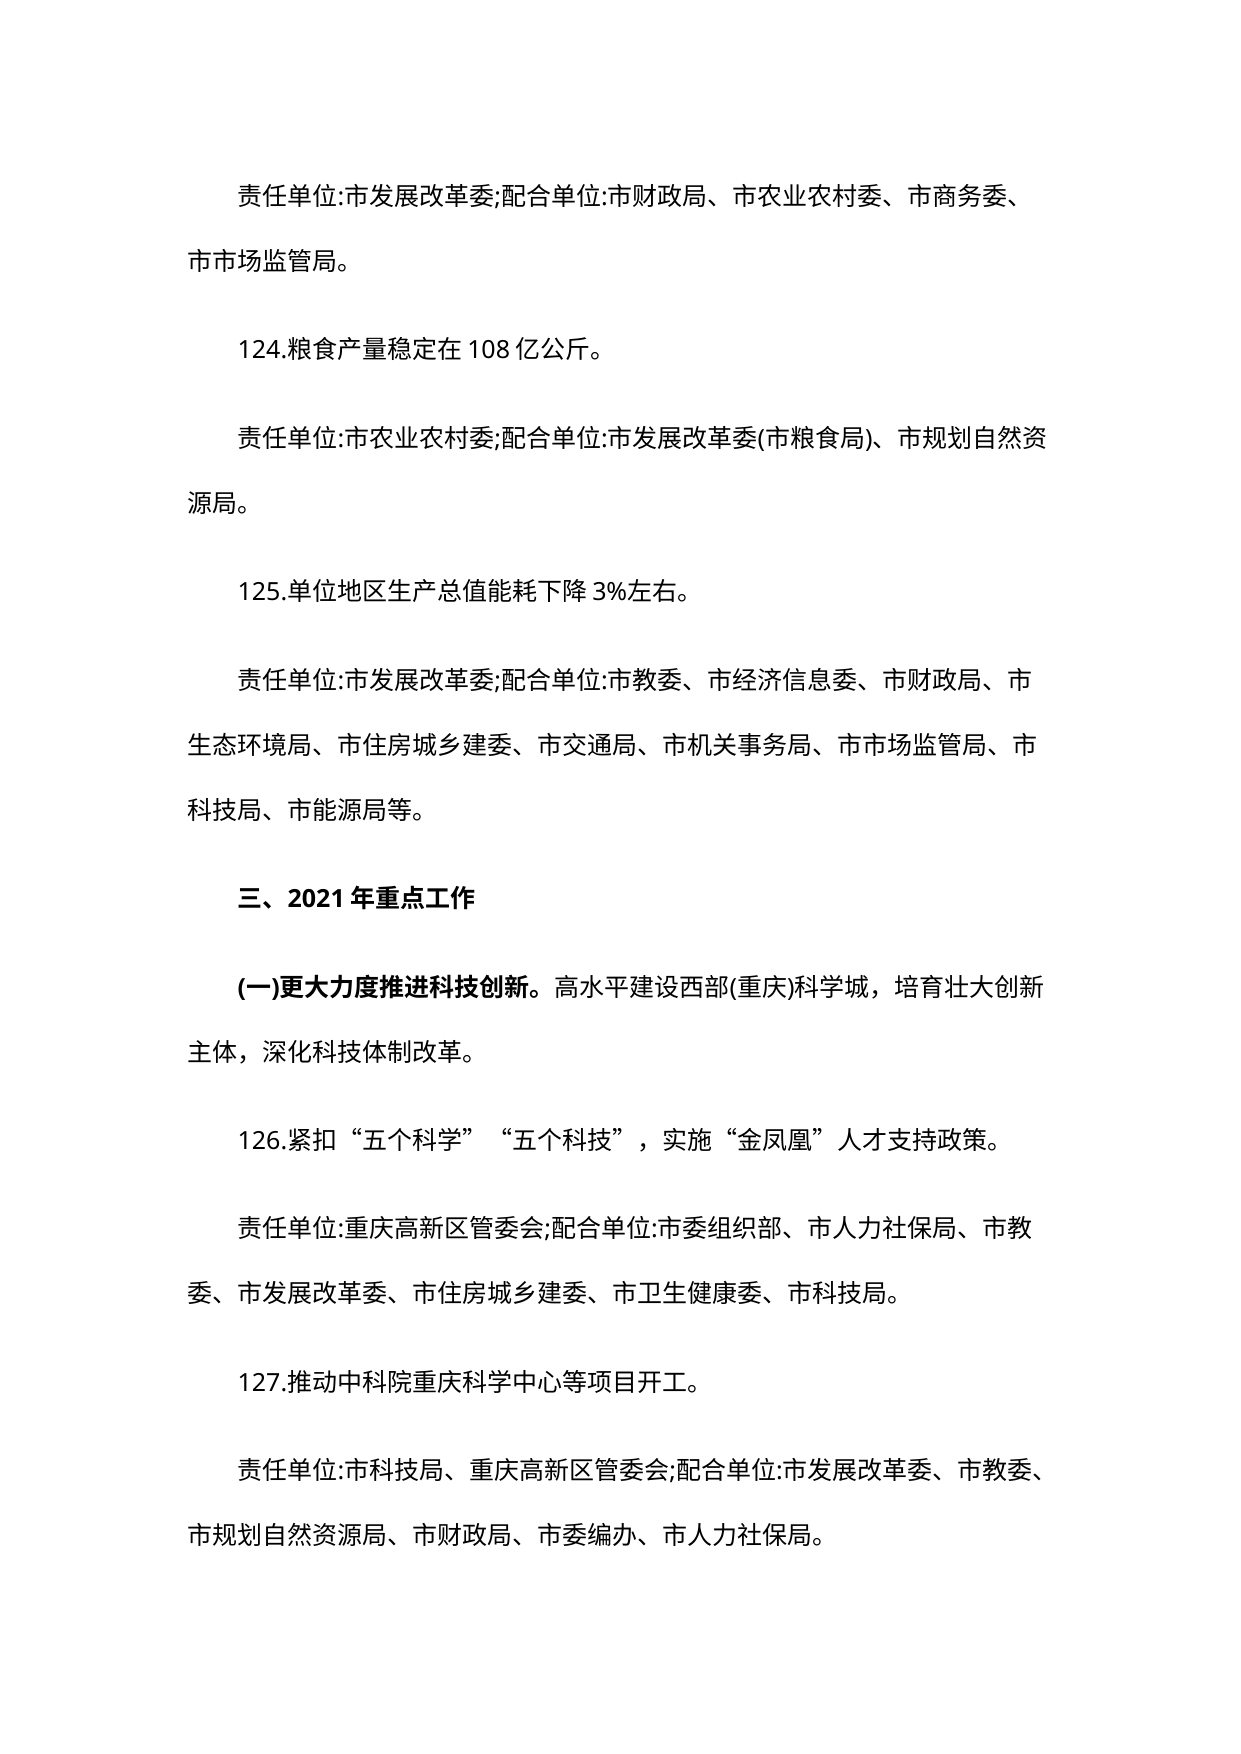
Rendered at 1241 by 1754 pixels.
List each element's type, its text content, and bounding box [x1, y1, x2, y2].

text 责任单位:市发展改革委;配合单位:市教委、市经济信息委、市财政局、市生态环境局、市住房城乡建委、市交通局、市机关事务局、市市场监管局、市科技局、市能源局等。 [187, 646, 1053, 841]
text 责任单位:市发展改革委;配合单位:市财政局、市农业农村委、市商务委、市市场监管局。 [187, 162, 1053, 292]
text 责任单位:重庆高新区管委会;配合单位:市委组织部、市人力社保局、市教委、市发展改革委、市住房城乡建委、市卫生健康委、市科技局。 [187, 1194, 1053, 1324]
text 126.紧扣“五个科学”“五个科技”，实施“金凤凰”人才支持政策。 [187, 1106, 1053, 1171]
text 125.单位地区生产总值能耗下降3%左右。 [187, 557, 1053, 622]
text (一)更大力度推进科技创新。高水平建设西部(重庆)科学城，培育壮大创新主体，深化科技体制改革。 [187, 953, 1053, 1083]
text 责任单位:市科技局、重庆高新区管委会;配合单位:市发展改革委、市教委、市规划自然资源局、市财政局、市委编办、市人力社保局。 [187, 1436, 1053, 1566]
text 127.推动中科院重庆科学中心等项目开工。 [187, 1348, 1053, 1413]
text 124.粮食产量稳定在108亿公斤。 [187, 315, 1053, 380]
text 三、2021年重点工作 [187, 864, 1053, 929]
text 责任单位:市农业农村委;配合单位:市发展改革委(市粮食局)、市规划自然资源局。 [187, 404, 1053, 534]
